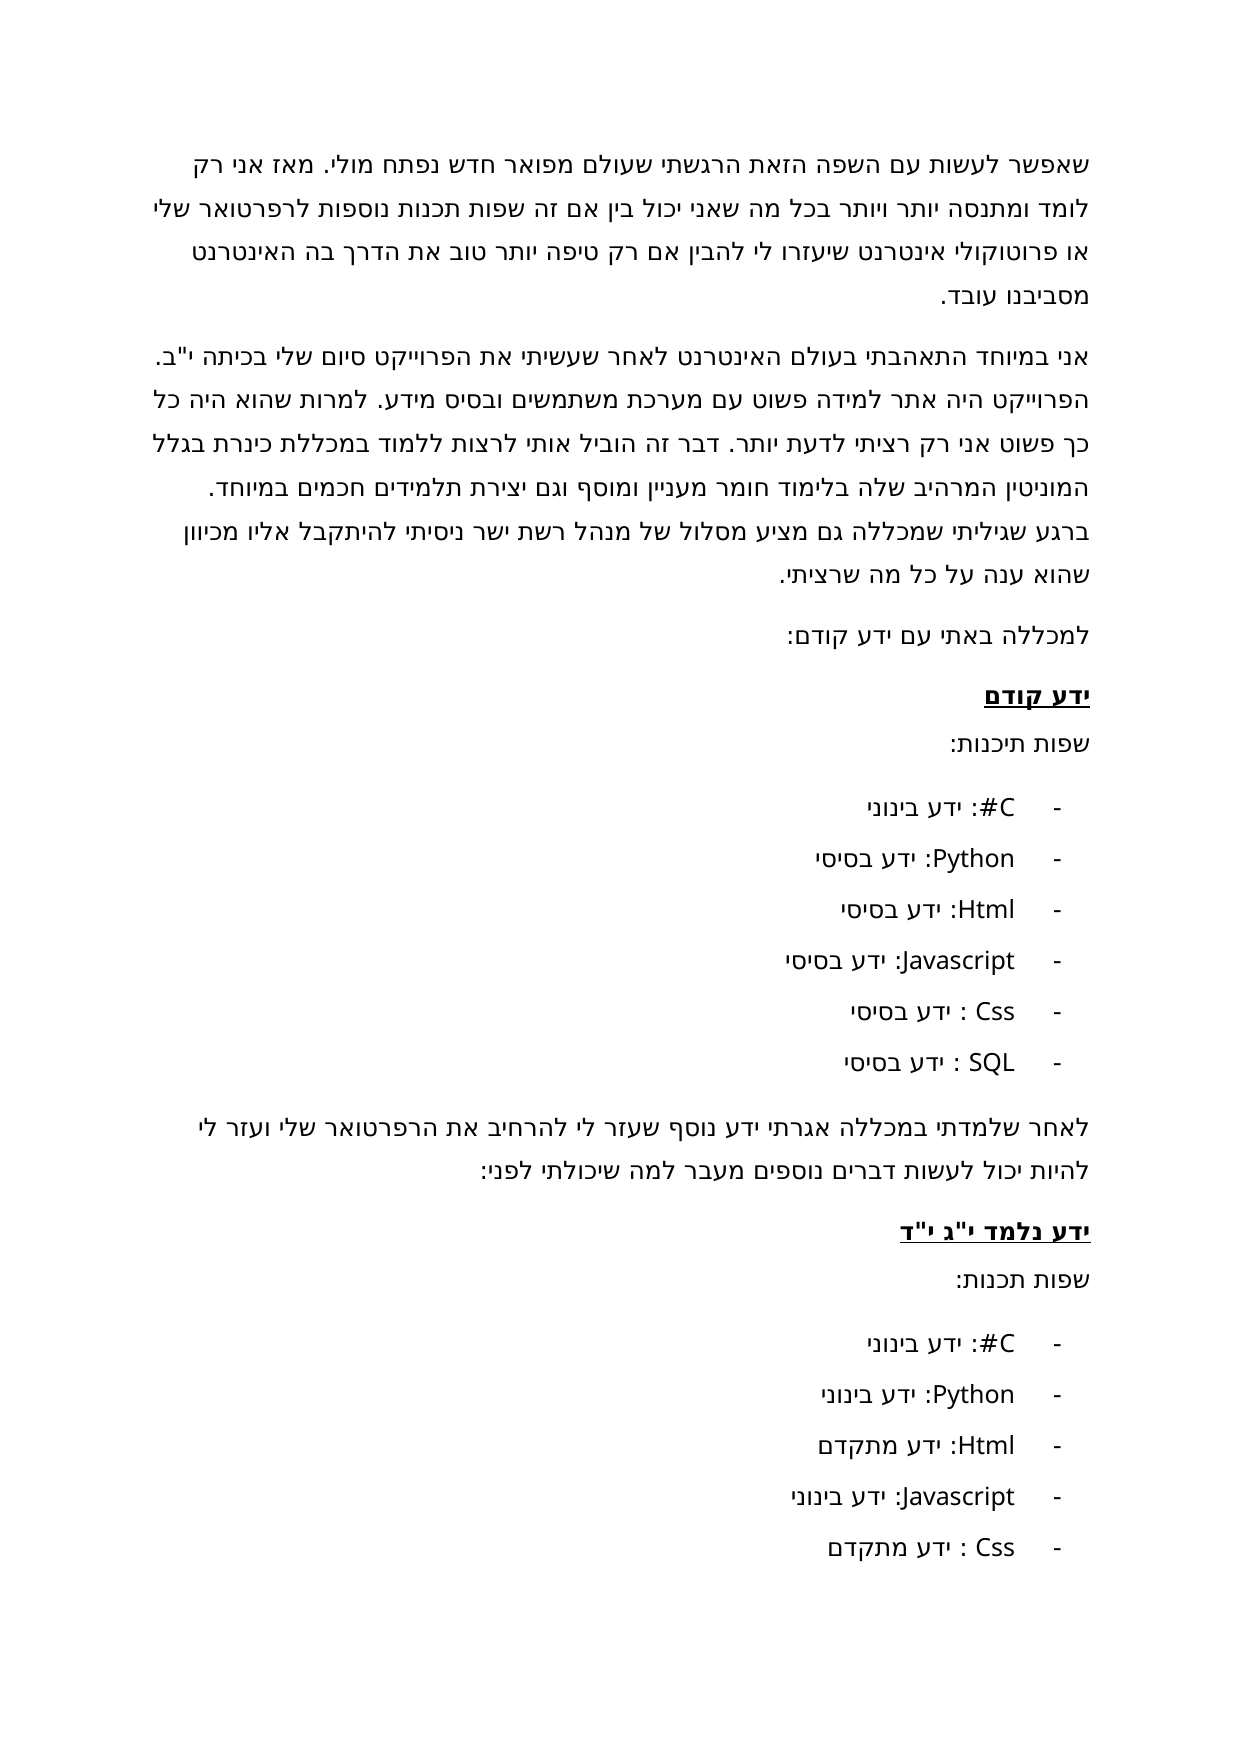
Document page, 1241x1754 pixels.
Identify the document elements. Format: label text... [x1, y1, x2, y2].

list C#: ידע בינוני [150, 790, 1053, 824]
list SQL : ידע בסיסי [150, 1045, 1053, 1079]
text שפות תכנות: [150, 1265, 1090, 1294]
list Python: ידע בינוני [150, 1376, 1053, 1411]
text ידע קודם [150, 681, 1090, 710]
list Css : ידע בסיסי [150, 994, 1053, 1028]
list Html: ידע בסיסי [150, 892, 1053, 926]
text אני במיוחד התאהבתי בעולם האינטרנט לאחר שעשיתי את הפרוייקט סיום שלי בכיתה י"ב. הפרוייקט היה אתר למידה פשוט עם מערכת משתמשים ובסיס מידע. למרות שהוא היה כל כך פשוט אני רק רציתי לדעת יותר. דבר זה הוביל אותי לרצות ללמוד במכללת כינרת בגלל המוניטין המרהיב שלה בלימוד חומר מעניין ומוסף וגם יצירת תלמידים חכמים במיוחד. ברגע שגיליתי שמכללה גם מציע מסלול של מנהל רשת ישר ניסיתי להיתקבל אליו מכיוון שהוא ענה על כל מה שרציתי. [150, 342, 1090, 589]
list Html: ידע מתקדם [150, 1427, 1053, 1462]
text למכללה באתי עם ידע קודם: [150, 621, 1090, 650]
text ידע נלמד י"ג י"ד [150, 1217, 1090, 1246]
list Python: ידע בסיסי [150, 841, 1053, 875]
text שפות תיכנות: [150, 729, 1090, 758]
list C#: ידע בינוני [150, 1325, 1053, 1359]
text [150, 150, 1090, 310]
list Javascript: ידע בינוני [150, 1478, 1053, 1513]
list Javascript: ידע בסיסי [150, 943, 1053, 977]
text לאחר שלמדתי במכללה אגרתי ידע נוסף שעזר לי להרחיב את הרפרטואר שלי ועזר לי להיות יכול לעשות דברים נוספים מעבר למה שיכולתי לפני: [150, 1113, 1090, 1186]
list Css : ידע מתקדם [150, 1529, 1053, 1564]
